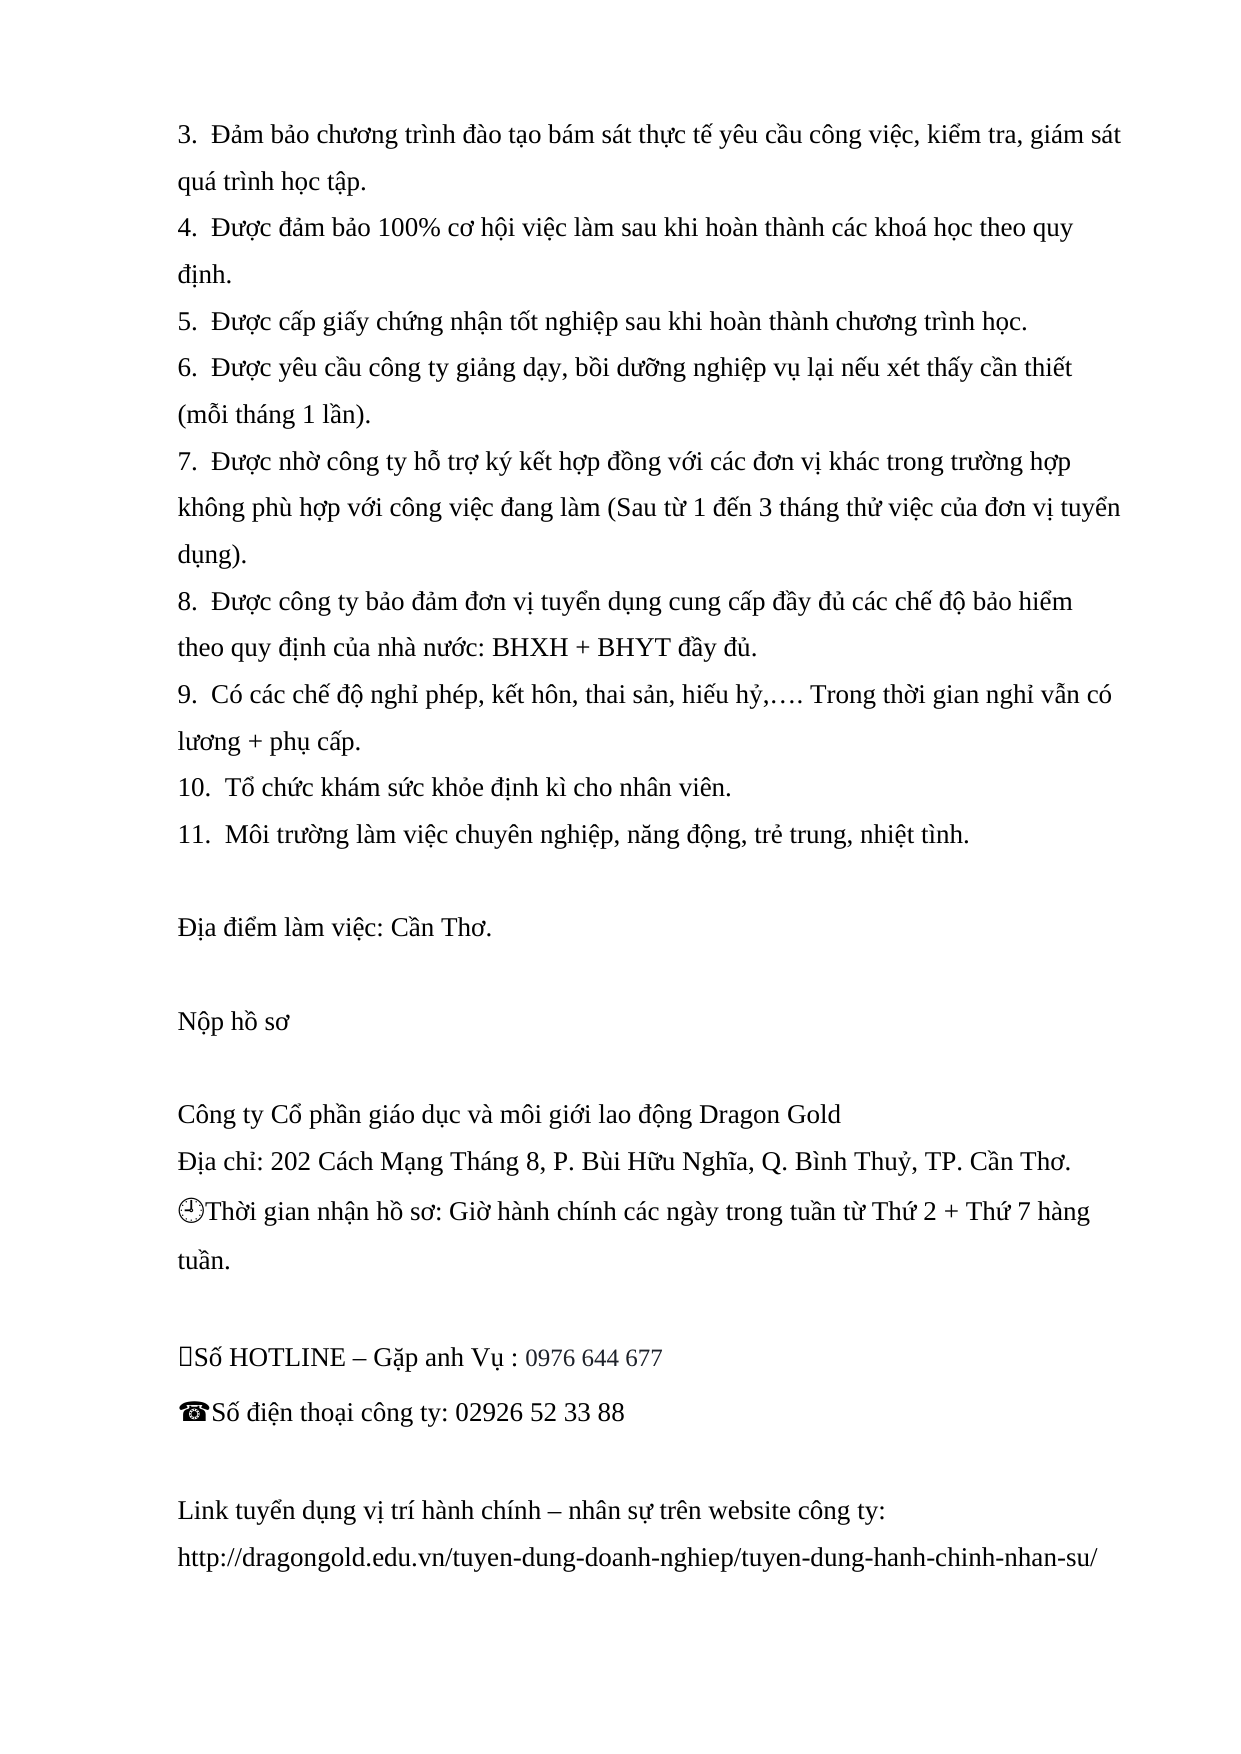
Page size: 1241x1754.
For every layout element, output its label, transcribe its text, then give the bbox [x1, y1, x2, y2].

text 🕘️Thời gian nhận hồ sơ: Giờ hành chính các ngày trong tuần từ Thứ 2 + Thứ 7 hàng tuần. [177, 1191, 1122, 1275]
text 5. Được cấp giấy chứng nhận tốt nghiệp sau khi hoàn thành chương trình học. [177, 305, 1122, 336]
text 7. Được nhờ công ty hỗ trợ ký kết hợp đồng với các đơn vị khác trong trường hợp không phù hợp với công việc đang làm (Sau từ 1 đến 3 tháng thử việc của đơn vị tuyển dụng). [177, 445, 1122, 569]
text Nộp hồ sơ [177, 1005, 1122, 1036]
text 11. Môi trường làm việc chuyên nghiệp, năng động, trẻ trung, nhiệt tình. [177, 818, 1122, 849]
text Địa chỉ: 202 Cách Mạng Tháng 8, P. Bùi Hữu Nghĩa, Q. Bình Thuỷ, TP. Cần Thơ. [177, 1145, 1122, 1176]
text Công ty Cổ phần giáo dục và môi giới lao động Dragon Gold [177, 1098, 1122, 1129]
text 3. Đảm bảo chương trình đào tạo bám sát thực tế yêu cầu công việc, kiểm tra, giám sát quá trình học tập. [177, 118, 1122, 196]
text 📲️Số HOTLINE – Gặp anh Vụ : 0976 644 677 [177, 1337, 1122, 1374]
text 4. Được đảm bảo 100% cơ hội việc làm sau khi hoàn thành các khoá học theo quy định. [177, 211, 1122, 289]
text Địa điểm làm việc: Cần Thơ. [177, 911, 1122, 943]
text 8. Được công ty bảo đảm đơn vị tuyển dụng cung cấp đầy đủ các chế độ bảo hiểm theo quy định của nhà nước: BHXH + BHYT đầy đủ. [177, 585, 1122, 663]
text 10. Tổ chức khám sức khỏe định kì cho nhân viên. [177, 771, 1122, 803]
text 9. Có các chế độ nghỉ phép, kết hôn, thai sản, hiếu hỷ,…. Trong thời gian nghỉ vẫn có lương + phụ cấp. [177, 678, 1122, 756]
text 6. Được yêu cầu công ty giảng dạy, bồi dưỡng nghiệp vụ lại nếu xét thấy cần thiết (mỗi tháng 1 lần). [177, 351, 1122, 429]
text ☎️️Số điện thoại công ty: 02926 52 33 88 [177, 1392, 1122, 1429]
text Link tuyển dụng vị trí hành chính – nhân sự trên website công ty: http://dragongold.edu.vn/tuyen-dung-doanh-nghiep/tuyen-dung-hanh-chinh-nhan-su/ [177, 1494, 1122, 1572]
